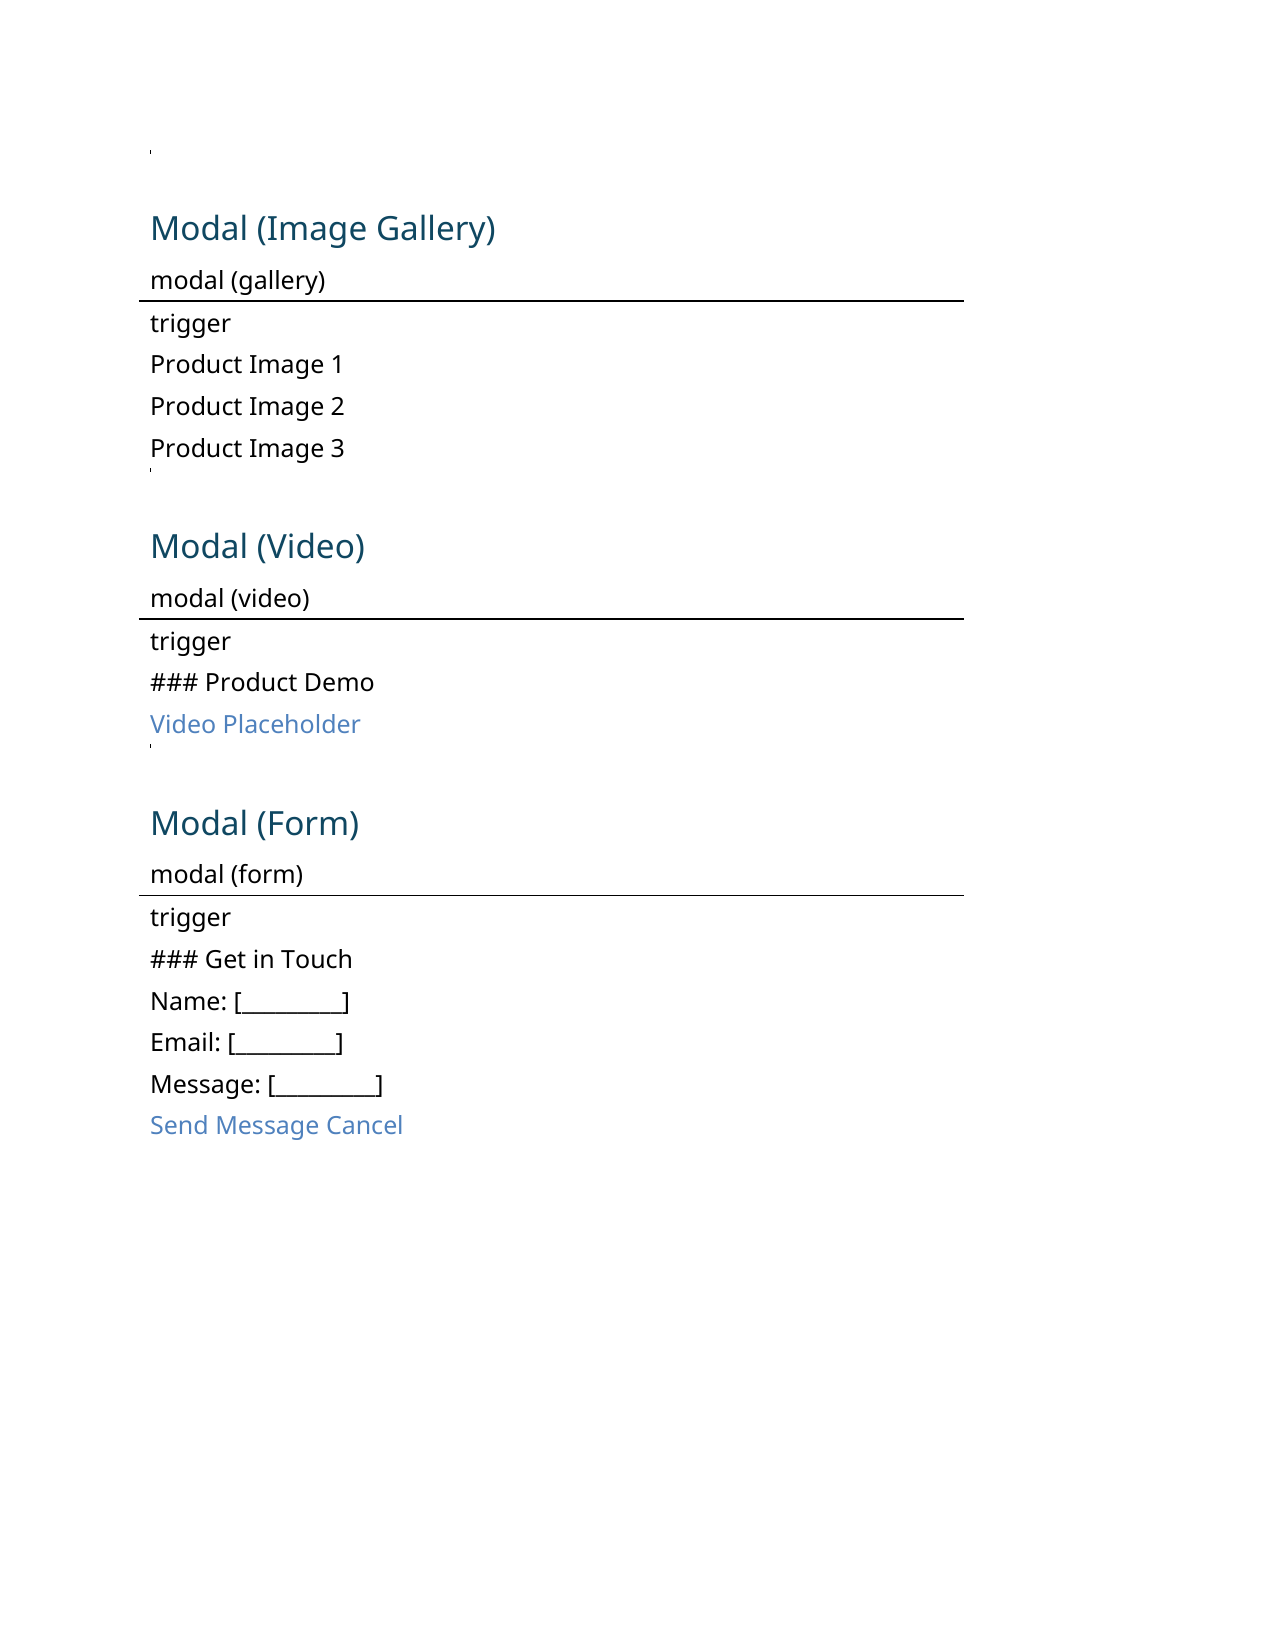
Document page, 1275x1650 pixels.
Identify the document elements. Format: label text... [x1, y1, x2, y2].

table_cell trigger [139, 620, 964, 661]
table_cell Send Message Cancel [139, 1104, 964, 1146]
subtitle Modal (Image Gallery) [150, 205, 1125, 250]
table_cell Product Image 3 [139, 426, 964, 468]
table_cell ### Get in Touch [139, 938, 964, 979]
table_cell trigger [139, 302, 964, 343]
table_header modal (gallery) [139, 259, 964, 300]
table_cell ### Product Demo [139, 661, 964, 703]
table_cell Message: [_________] [139, 1063, 964, 1104]
table_cell Product Image 2 [139, 385, 964, 426]
subtitle Modal (Form) [150, 799, 1125, 845]
table_cell Name: [_________] [139, 979, 964, 1021]
table_cell Video Placeholder [139, 703, 964, 744]
table_header modal (video) [139, 577, 964, 618]
table_cell Email: [_________] [139, 1021, 964, 1062]
table_cell Product Image 1 [139, 343, 964, 385]
table_header modal (form) [139, 853, 964, 895]
subtitle Modal (Video) [150, 523, 1125, 568]
table_cell trigger [139, 896, 964, 938]
